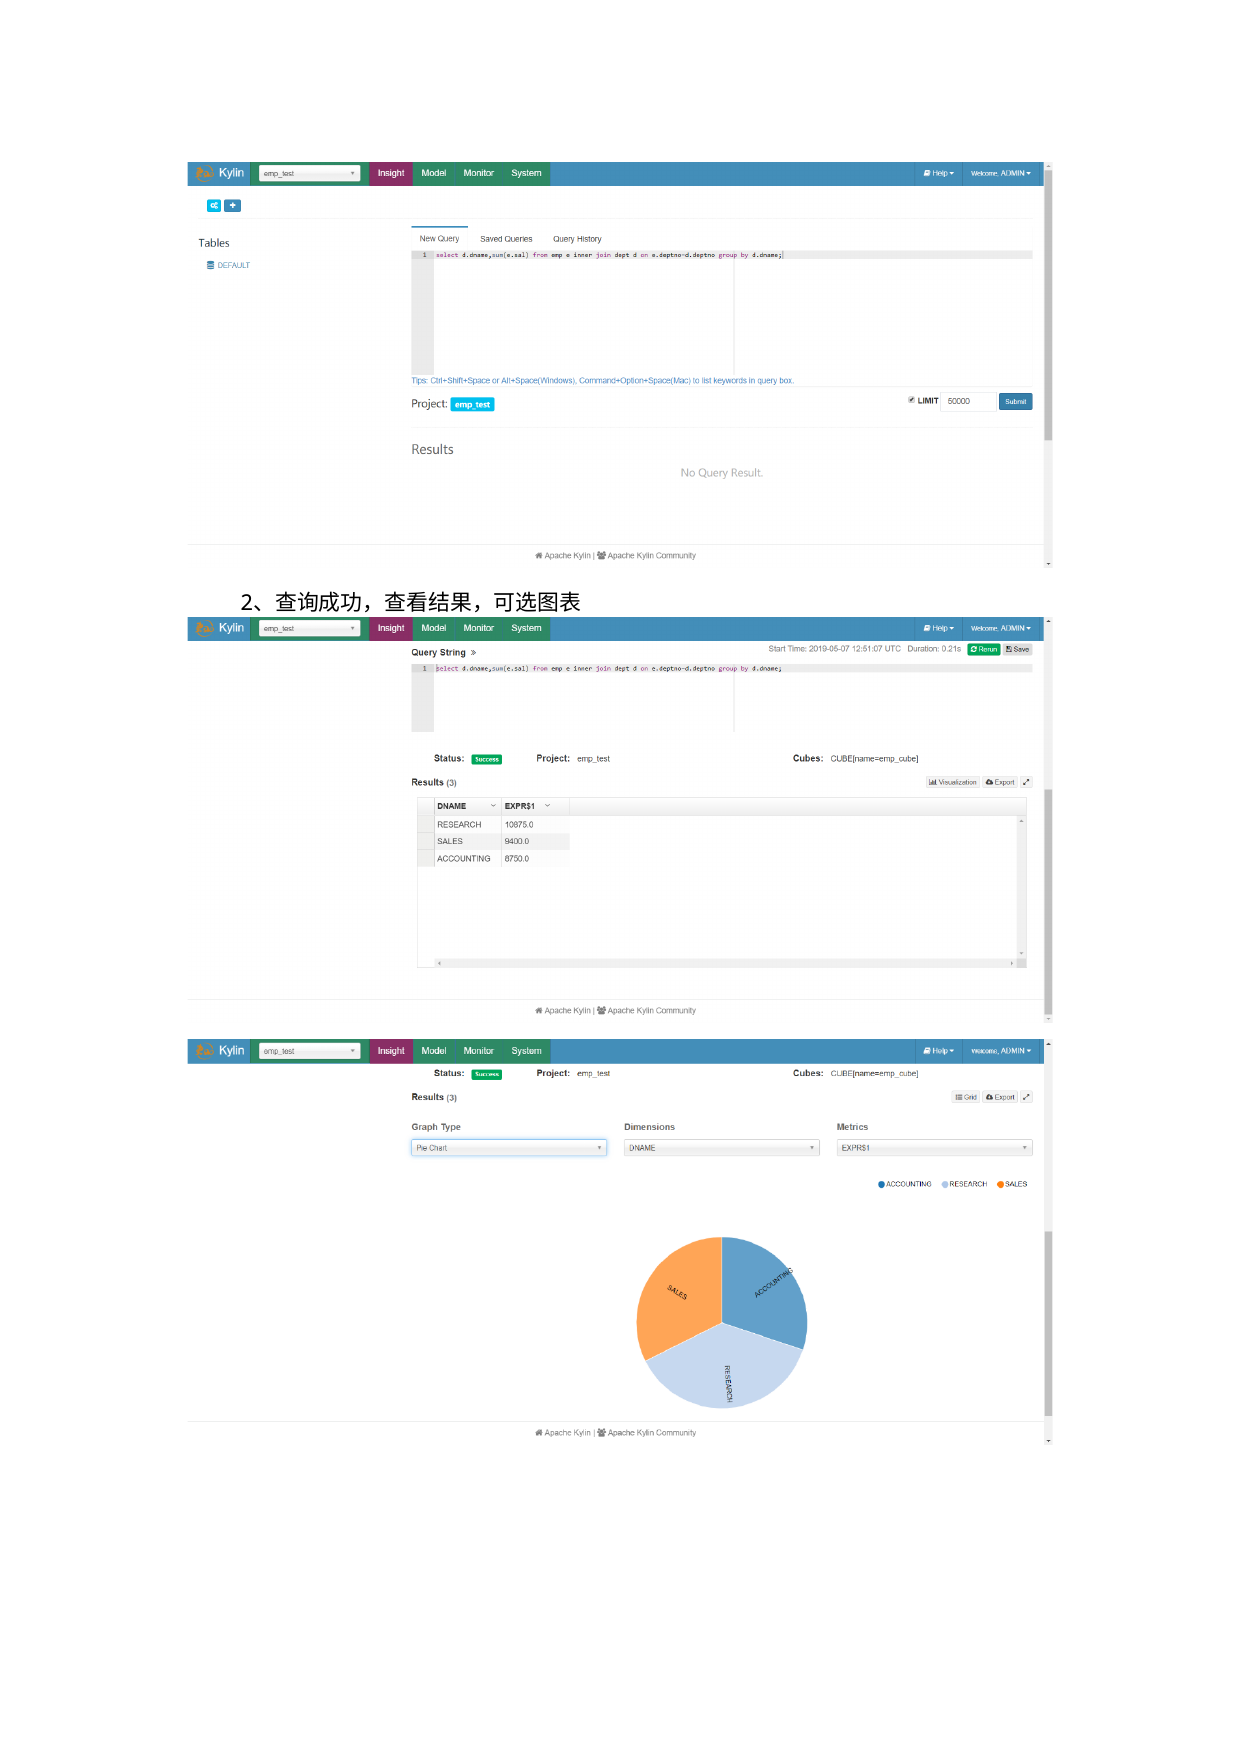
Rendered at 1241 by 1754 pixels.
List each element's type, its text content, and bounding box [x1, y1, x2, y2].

text 2、查询成功，查看结果，可选图表 [187, 584, 1053, 617]
picture [187, 617, 1053, 1023]
picture [187, 1039, 1053, 1445]
picture [187, 162, 1053, 568]
